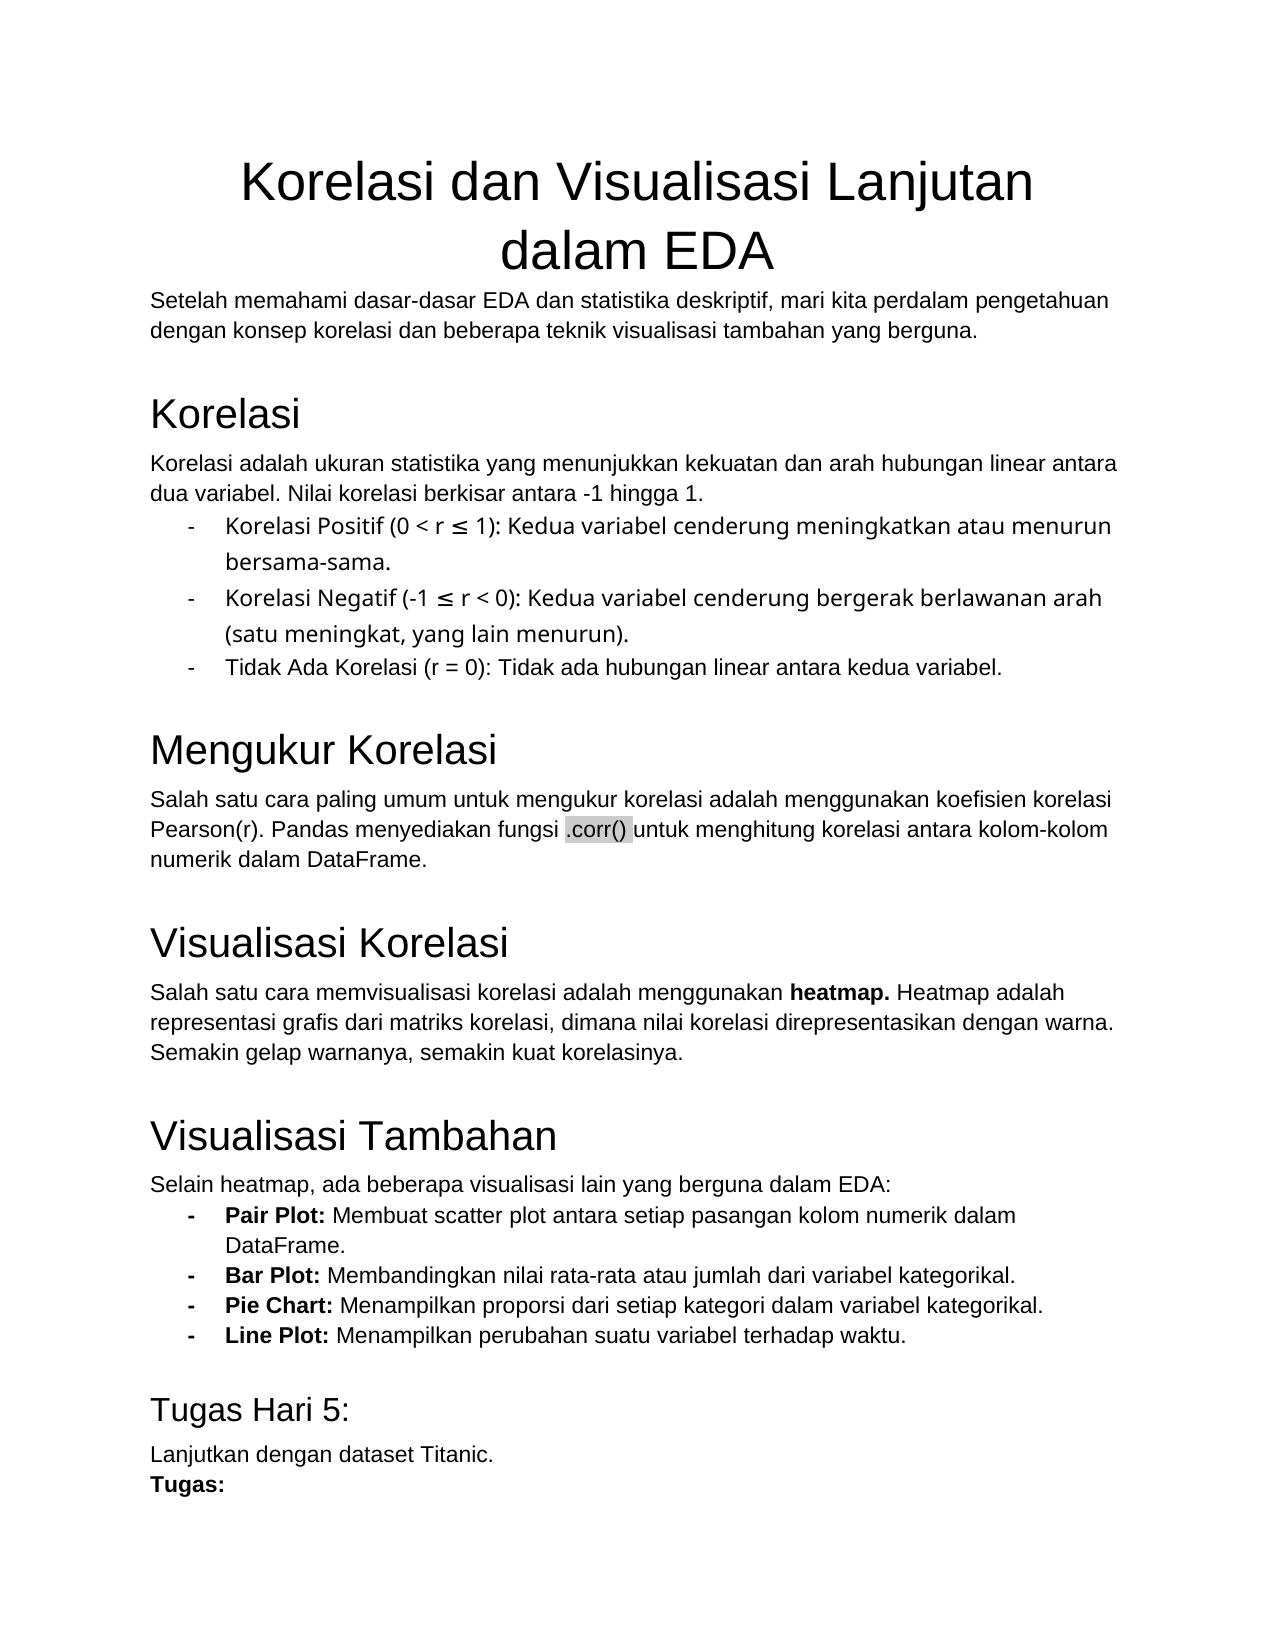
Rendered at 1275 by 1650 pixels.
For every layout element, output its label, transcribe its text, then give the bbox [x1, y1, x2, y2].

list Pair Plot: Membuat scatter plot antara setiap pasangan kolom numerik dalam DataFrame. [187, 1202, 1125, 1258]
subtitle Visualisasi Tambahan [150, 1111, 1125, 1159]
list Pie Chart: Menampilkan proporsi dari setiap kategori dalam variabel kategorikal. [187, 1292, 1125, 1319]
subtitle Korelasi [150, 389, 1125, 437]
text Korelasi adalah ukuran statistika yang menunjukkan kekuatan dan arah hubungan linear antara dua variabel. Nilai korelasi berkisar antara -1 hingga 1. [150, 449, 1125, 506]
subtitle Visualisasi Korelasi [150, 918, 1125, 966]
list Korelasi Negatif (-1 ≤ r < 0): Kedua variabel cenderung bergerak berlawanan arah (satu meningkat, yang lain menurun). [187, 582, 1125, 649]
text Salah satu cara paling umum untuk mengukur korelasi adalah menggunakan koefisien korelasi Pearson(r). Pandas menyediakan fungsi .corr() untuk menghitung korelasi antara kolom-kolom numerik dalam DataFrame. [150, 786, 1125, 873]
title Korelasi dan Visualisasi Lanjutan [150, 150, 1125, 212]
text Setelah memahami dasar-dasar EDA dan statistika deskriptif, mari kita perdalam pengetahuan dengan konsep korelasi dan beberapa teknik visualisasi tambahan yang berguna. [150, 287, 1125, 344]
text Salah satu cara memvisualisasi korelasi adalah menggunakan heatmap. Heatmap adalah representasi grafis dari matriks korelasi, dimana nilai korelasi direpresentasikan dengan warna. Semakin gelap warnanya, semakin kuat korelasinya. [150, 979, 1125, 1066]
title dalam EDA [150, 218, 1125, 281]
subtitle Mengukur Korelasi [150, 726, 1125, 773]
list Bar Plot: Membandingkan nilai rata-rata atau jumlah dari variabel kategorikal. [187, 1262, 1125, 1288]
list Line Plot: Menampilkan perubahan suatu variabel terhadap waktu. [187, 1322, 1125, 1349]
text Lanjutkan dengan dataset Titanic. [150, 1441, 1125, 1467]
subtitle Tugas Hari 5: [150, 1390, 1125, 1429]
text Selain heatmap, ada beberapa visualisasi lain yang berguna dalam EDA: [150, 1171, 1125, 1198]
text Tugas: [150, 1471, 1125, 1498]
list Tidak Ada Korelasi (r = 0): Tidak ada hubungan linear antara kedua variabel. [187, 654, 1125, 680]
list Korelasi Positif (0 < r ≤ 1): Kedua variabel cenderung meningkatkan atau menurun bersama-sama. [187, 510, 1125, 577]
